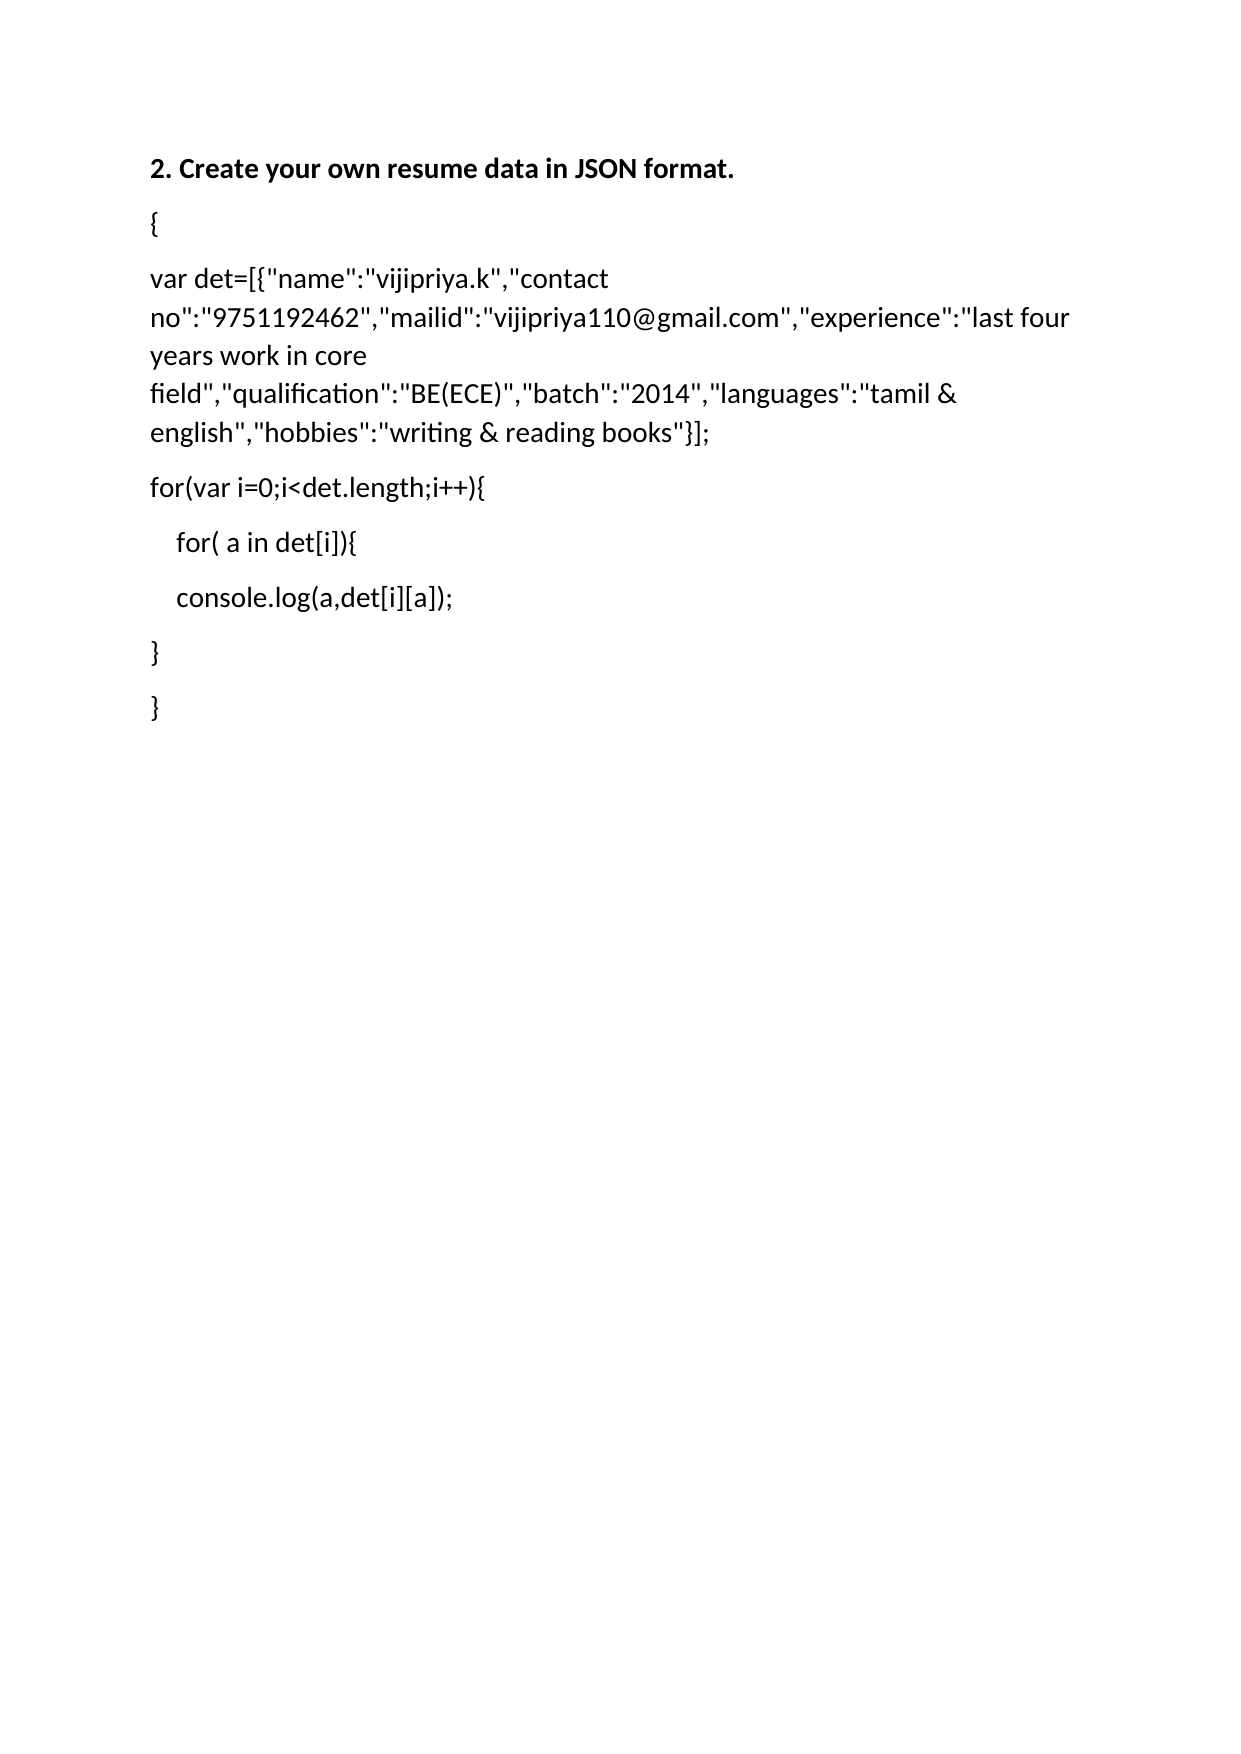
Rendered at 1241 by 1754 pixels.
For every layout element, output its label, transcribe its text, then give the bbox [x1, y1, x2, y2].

text for( a in det[i]){ [150, 524, 1090, 560]
text console.log(a,det[i][a]); [150, 579, 1090, 615]
text { [150, 205, 1090, 241]
text 2. Create your own resume data in JSON format. [150, 150, 1090, 186]
text } [150, 689, 1090, 725]
text } [150, 634, 1090, 670]
text for(var i=0;i<det.length;i++){ [150, 469, 1090, 505]
text var det=[{"name":"vijipriya.k","contact no":"9751192462","mailid":"vijipriya110@gmail.com","experience":"last four years work in core field","qualification":"BE(ECE)","batch":"2014","languages":"tamil & english","hobbies":"writing & reading books"}]; [150, 260, 1090, 449]
